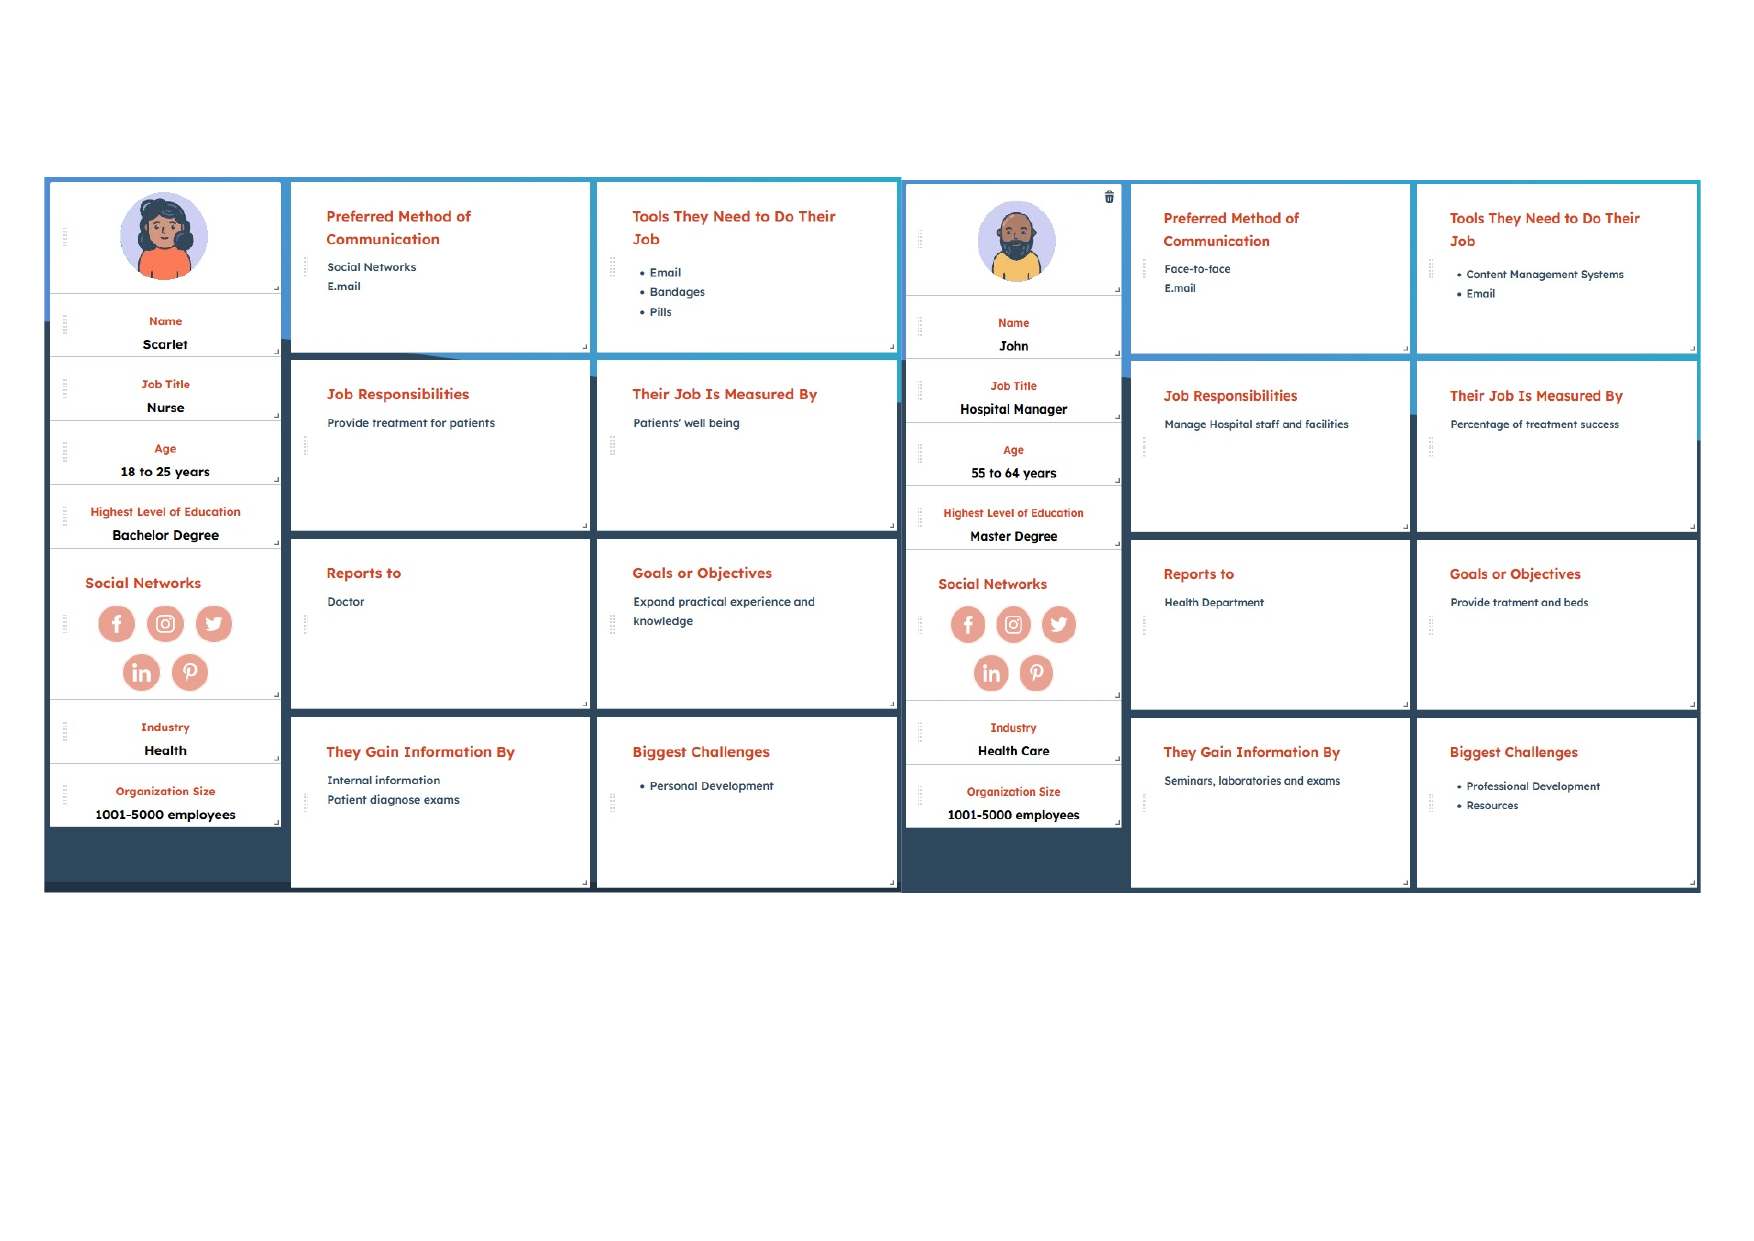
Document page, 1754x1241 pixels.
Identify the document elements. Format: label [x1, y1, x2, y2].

picture [44, 177, 1701, 893]
